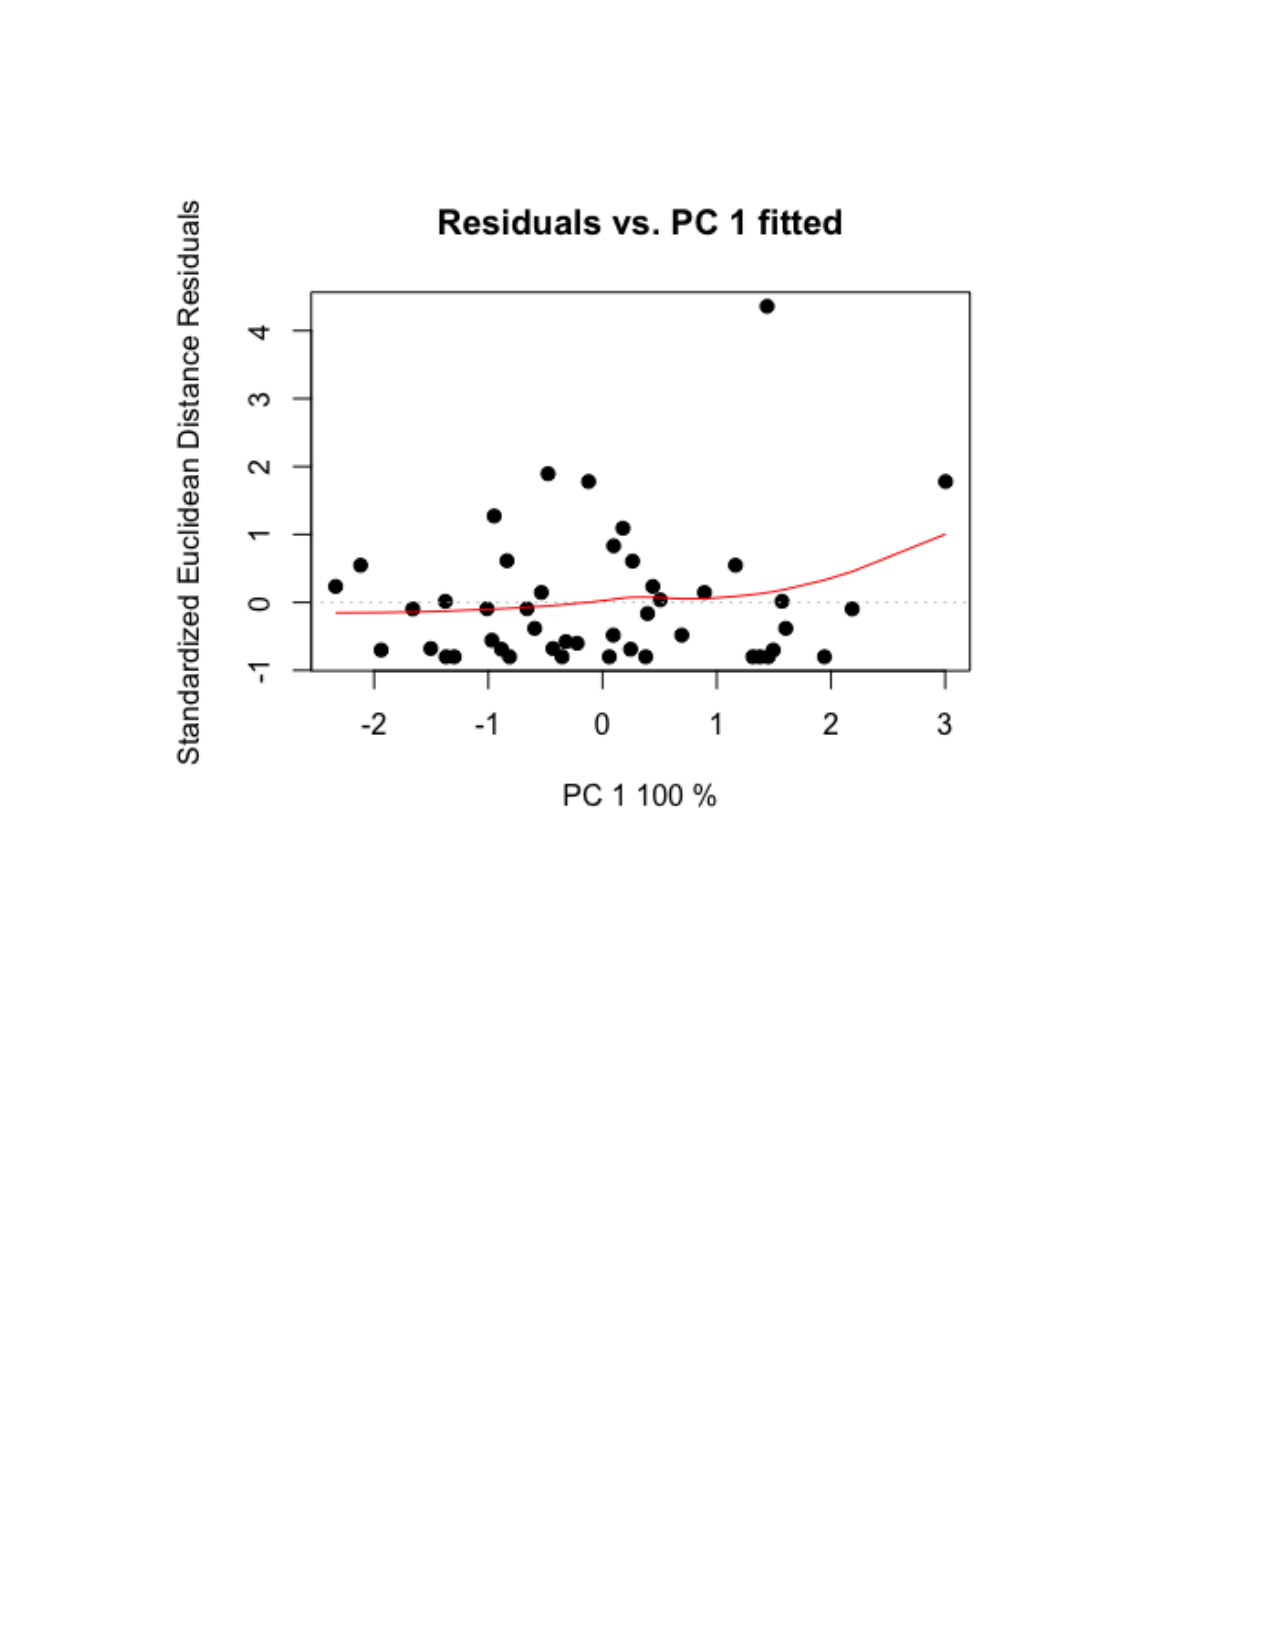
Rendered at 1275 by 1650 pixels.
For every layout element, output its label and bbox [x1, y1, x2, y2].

picture [168, 150, 1044, 850]
